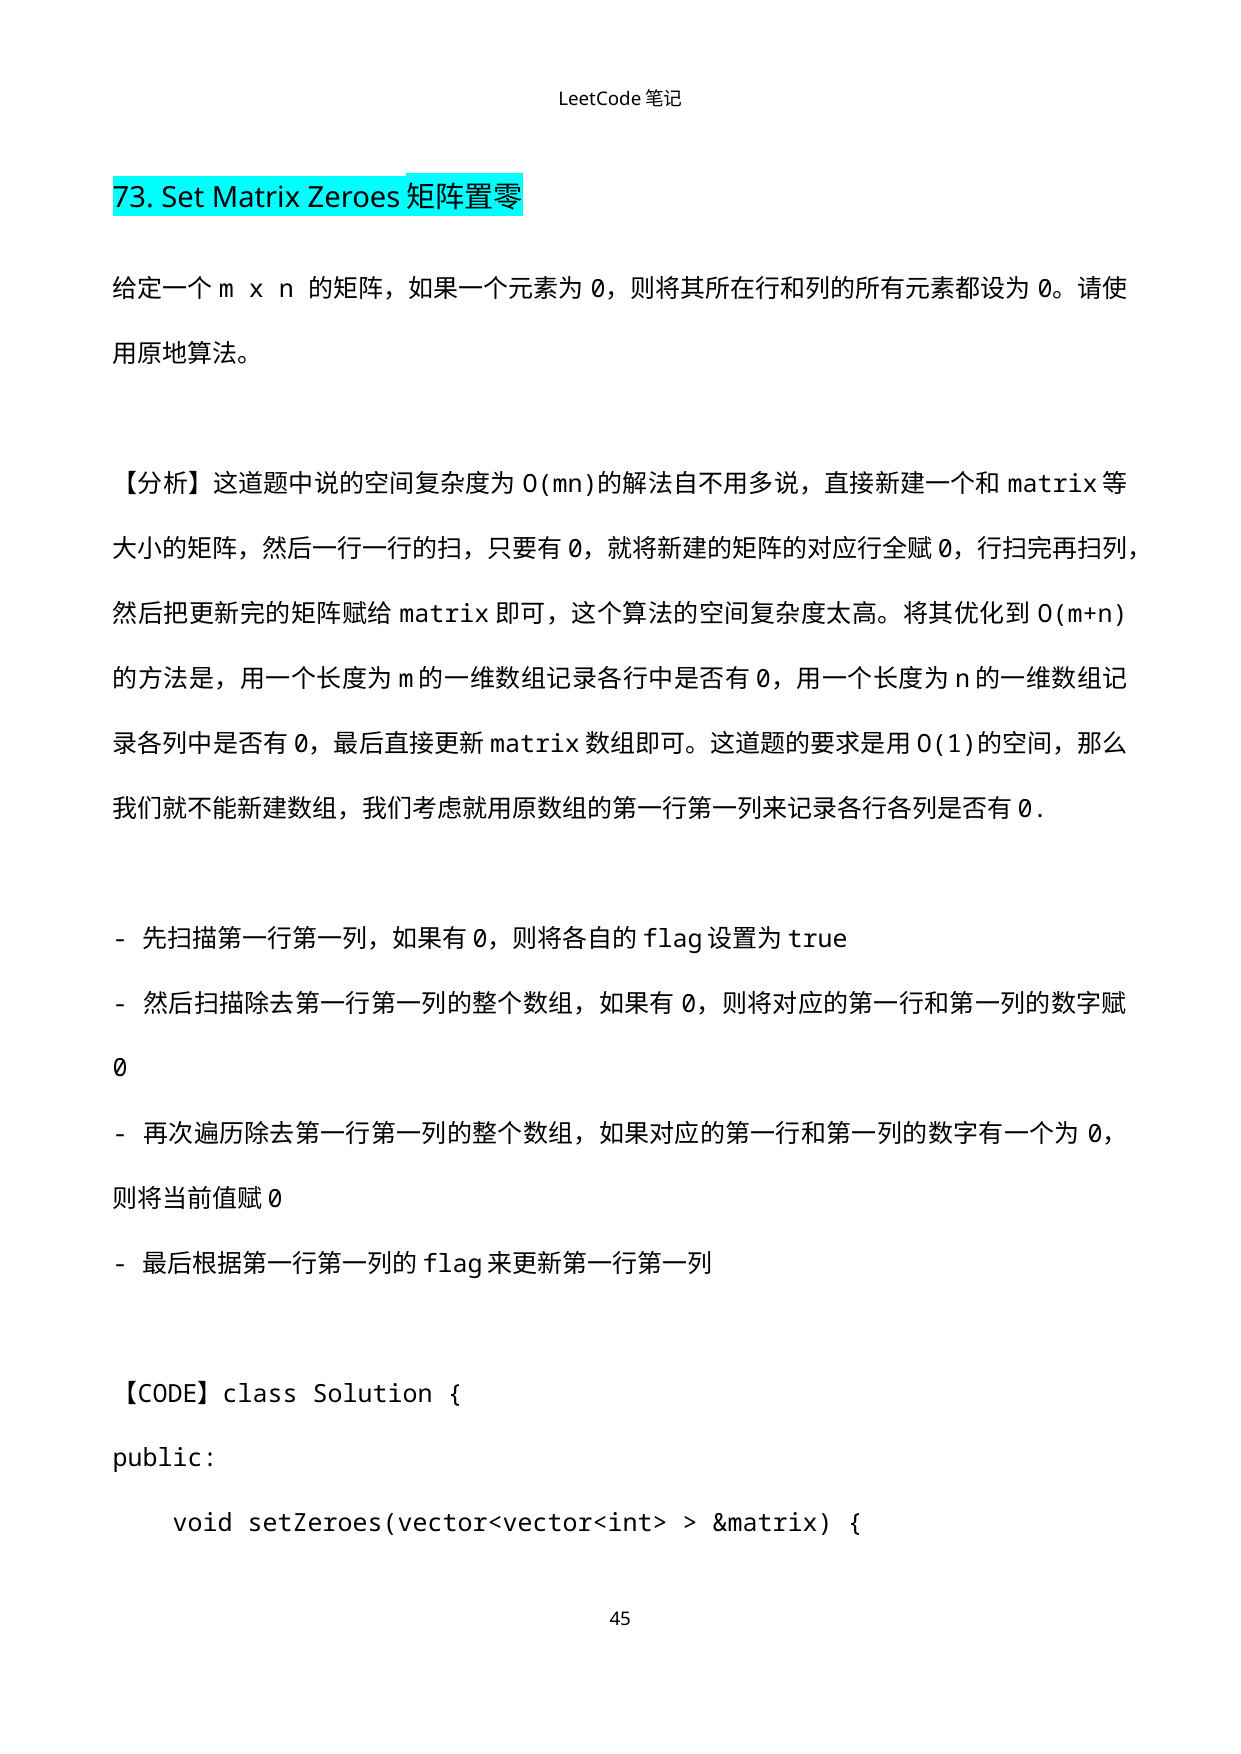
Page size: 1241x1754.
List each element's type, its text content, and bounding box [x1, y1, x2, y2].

text 【CODE】class Solution { [112, 1359, 1128, 1424]
text - 最后根据第一行第一列的flag来更新第一行第一列 [112, 1229, 1128, 1294]
subtitle 73. Set Matrix Zeroes矩阵置零 [112, 162, 1128, 227]
text void setZeroes(vector<vector<int> > &matrix) { [112, 1489, 1128, 1554]
text public: [112, 1424, 1128, 1489]
text 【分析】这道题中说的空间复杂度为O(mn)的解法自不用多说，直接新建一个和matrix等大小的矩阵，然后一行一行的扫，只要有0，就将新建的矩阵的对应行全赋0，行扫完再扫列，然后把更新完的矩阵赋给matrix即可，这个算法的空间复杂度太高。将其优化到O(m+n)的方法是，用一个长度为m的一维数组记录各行中是否有0，用一个长度为n的一维数组记录各列中是否有0，最后直接更新matrix数组即可。这道题的要求是用O(1)的空间，那么我们就不能新建数组，我们考虑就用原数组的第一行第一列来记录各行各列是否有0. [112, 449, 1128, 839]
text 给定一个 m x n 的矩阵，如果一个元素为 0，则将其所在行和列的所有元素都设为 0。请使用原地算法。 [112, 254, 1128, 384]
text - 再次遍历除去第一行第一列的整个数组，如果对应的第一行和第一列的数字有一个为0，则将当前值赋0 [112, 1099, 1128, 1229]
text - 然后扫描除去第一行第一列的整个数组，如果有0，则将对应的第一行和第一列的数字赋0 [112, 969, 1128, 1099]
text - 先扫描第一行第一列，如果有0，则将各自的flag设置为true [112, 904, 1128, 969]
